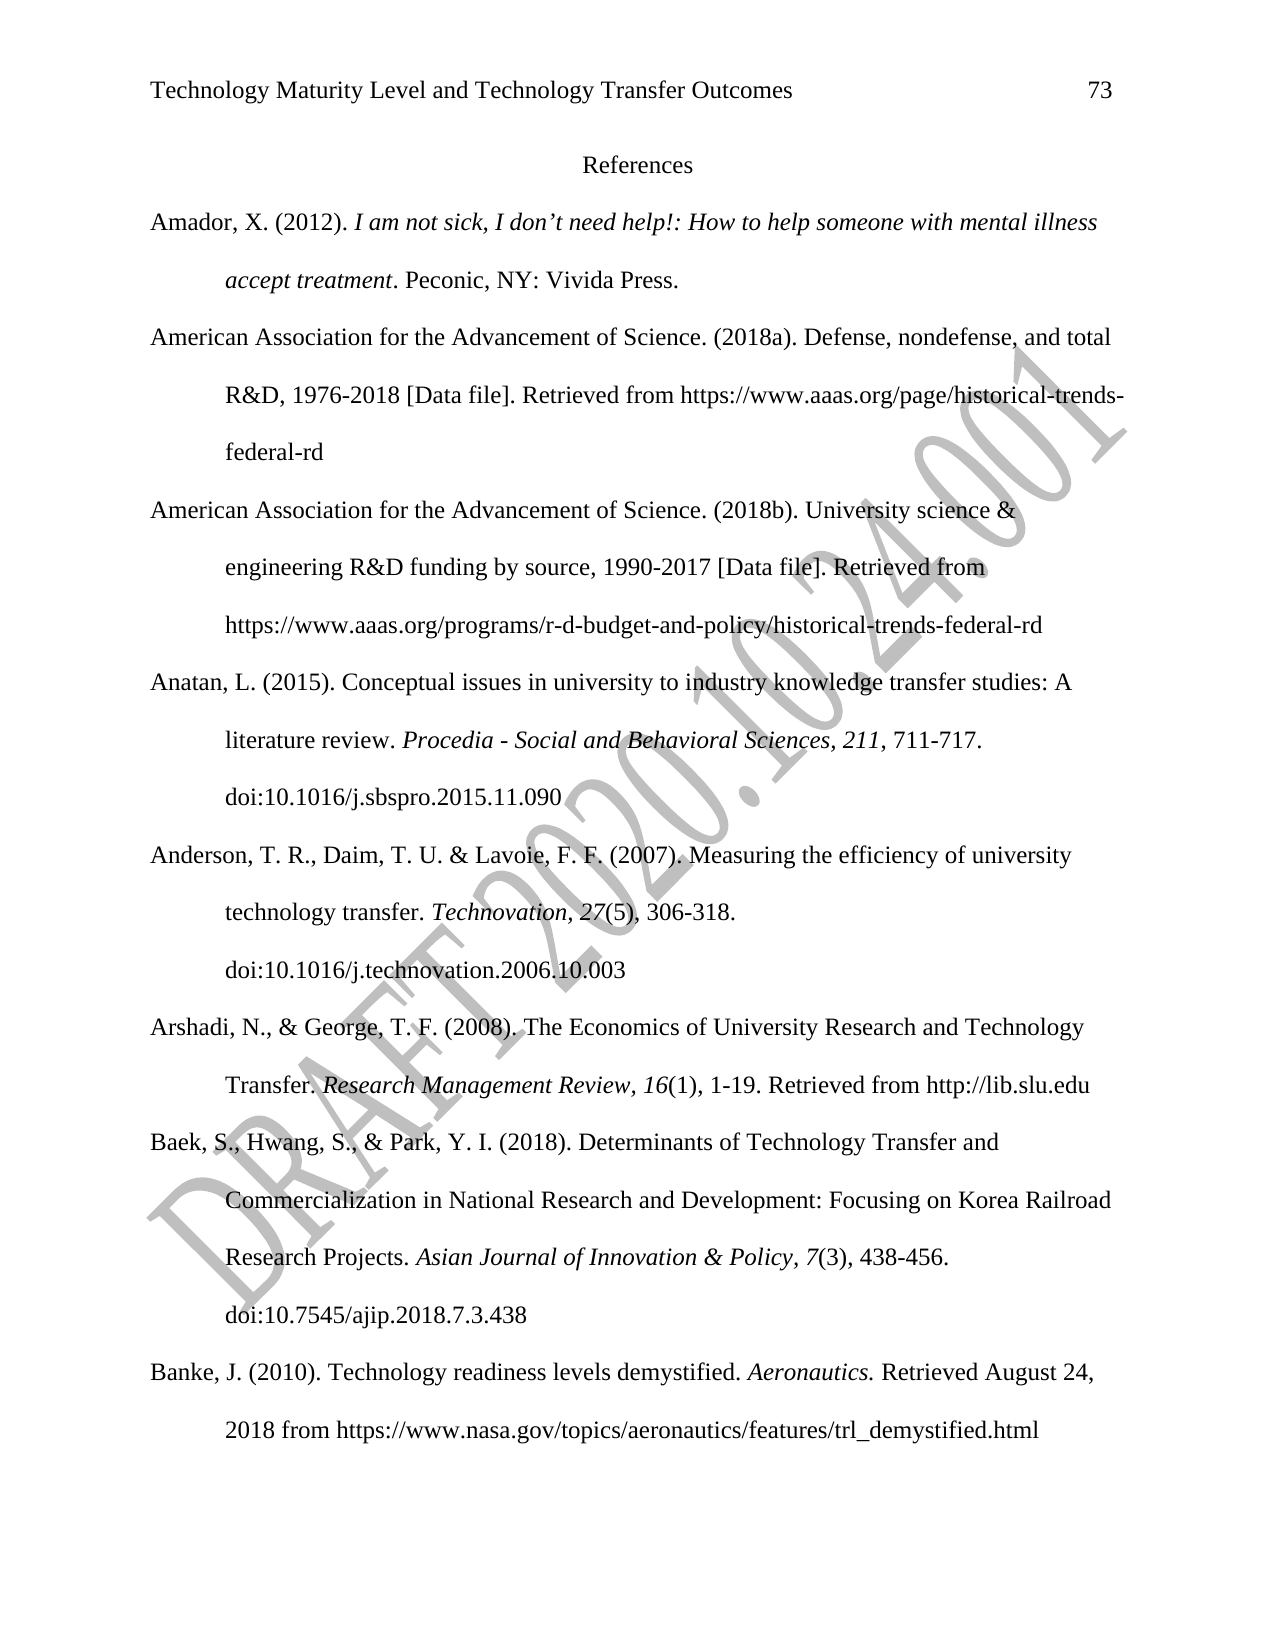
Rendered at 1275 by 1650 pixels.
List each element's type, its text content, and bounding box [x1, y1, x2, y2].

text References [150, 150, 1125, 179]
text Banke, J. (2010). Technology readiness levels demystified. Aeronautics. Retrieved August 24, 2018 from https://www.nasa.gov/topics/aeronautics/features/trl_demystified.html [150, 1357, 1125, 1444]
text Amador, X. (2012). I am not sick, I don’t need help!: How to help someone with mental illness accept treatment. Peconic, NY: Vivida Press. [150, 207, 1125, 294]
text Anderson, T. R., Daim, T. U. & Lavoie, F. F. (2007). Measuring the efficiency of university technology transfer. Technovation, 27(5), 306-318. doi:10.1016/j.technovation.2006.10.003 [150, 840, 1125, 984]
text American Association for the Advancement of Science. (2018b). University science & engineering R&D funding by source, 1990-2017 [Data file]. Retrieved from https://www.aaas.org/programs/r-d-budget-and-policy/historical-trends-federal-rd [150, 495, 1125, 639]
text Anatan, L. (2015). Conceptual issues in university to industry knowledge transfer studies: A literature review. Procedia - Social and Behavioral Sciences, 211, 711-717. doi:10.1016/j.sbspro.2015.11.090 [150, 667, 1125, 811]
text Arshadi, N., & George, T. F. (2008). The Economics of University Research and Technology Transfer. Research Management Review, 16(1), 1-19. Retrieved from http://lib.slu.edu [150, 1012, 1125, 1099]
text American Association for the Advancement of Science. (2018a). Defense, nondefense, and total R&D, 1976-2018 [Data file]. Retrieved from https://www.aaas.org/page/historical-trends-federal-rd [150, 322, 1125, 466]
text Baek, S., Hwang, S., & Park, Y. I. (2018). Determinants of Technology Transfer and Commercialization in National Research and Development: Focusing on Korea Railroad Research Projects. Asian Journal of Innovation & Policy, 7(3), 438-456. doi:10.7545/ajip.2018.7.3.438 [150, 1127, 1125, 1329]
